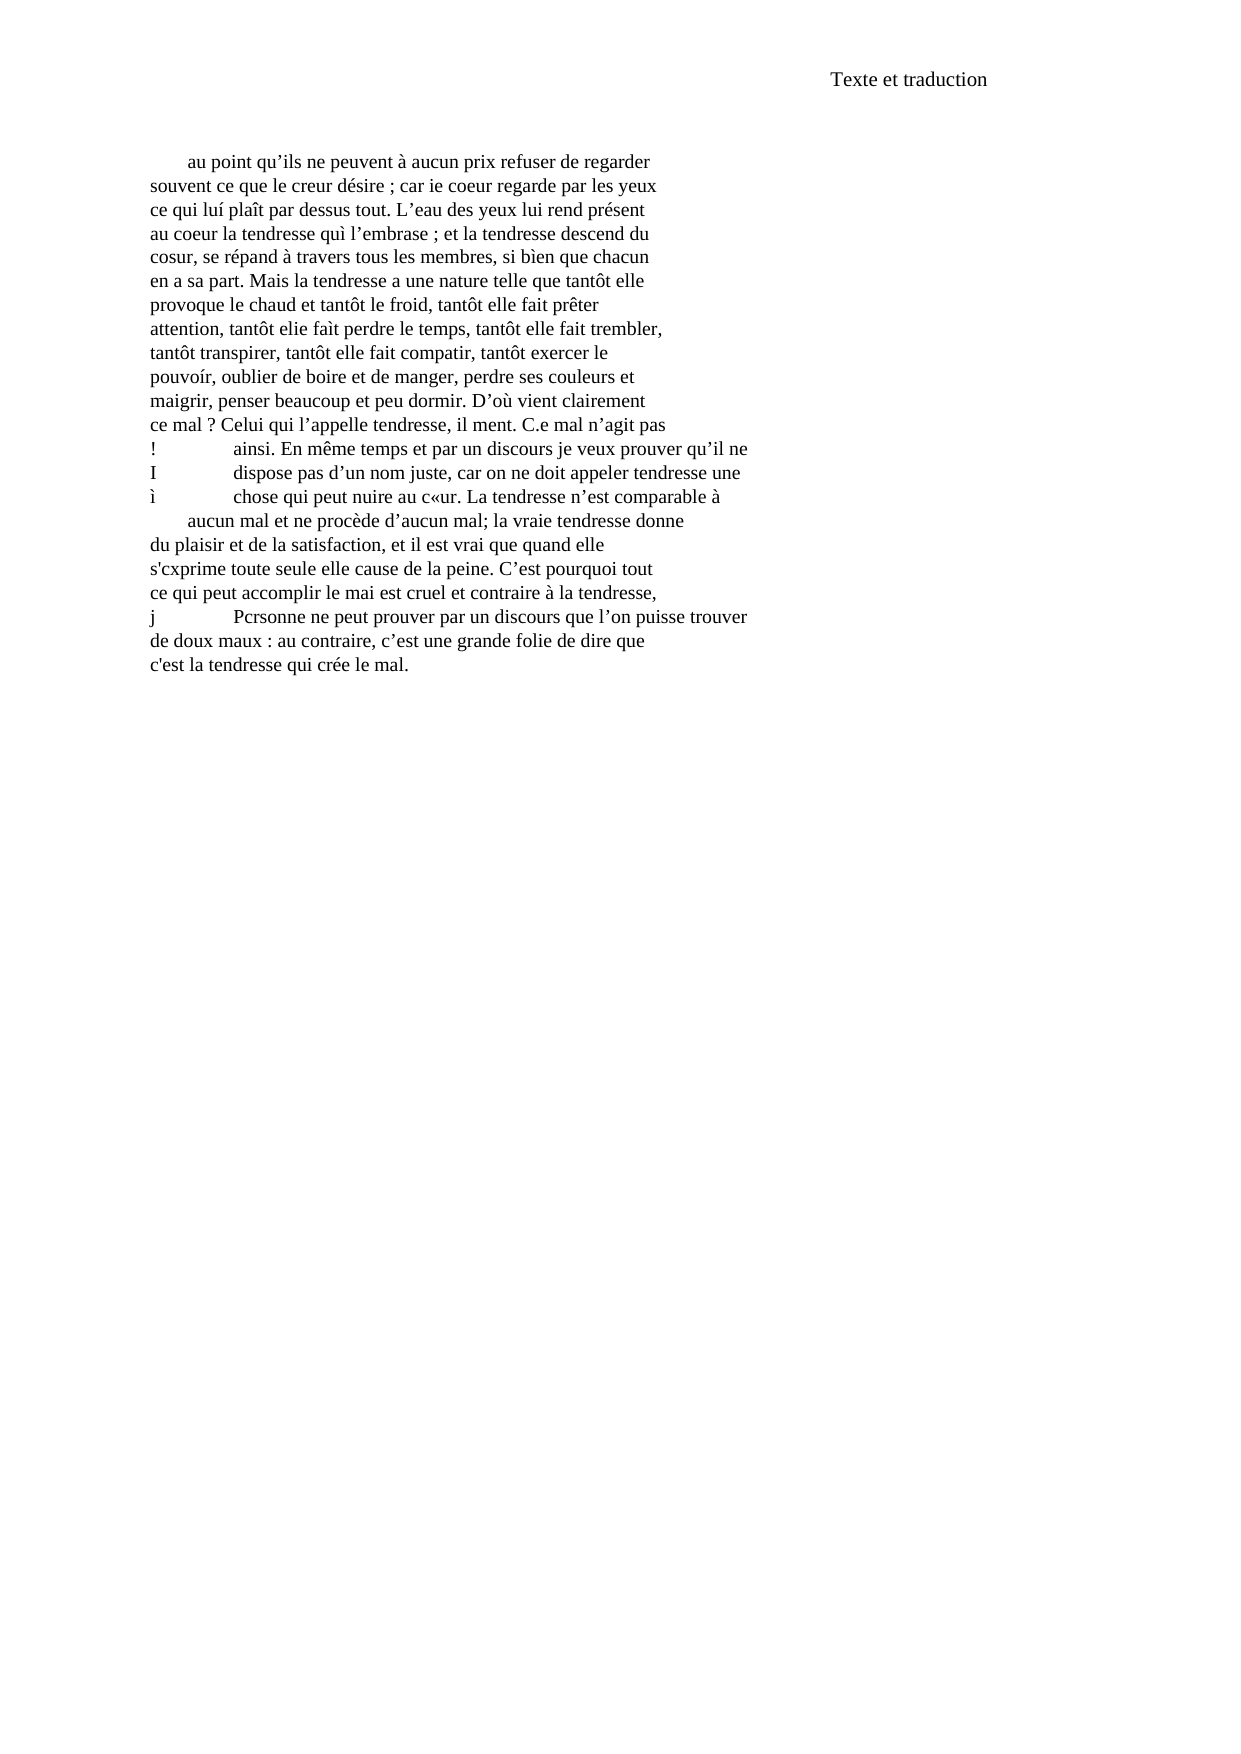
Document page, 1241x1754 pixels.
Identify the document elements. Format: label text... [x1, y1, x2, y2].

text ì chose qui peut nuire au c«ur. La tendresse n’est comparable à [150, 484, 1090, 508]
text au point qu’ils ne peuvent à aucun prix refuser de regarder souvent ce que le creur désire ; car ie coeur regarde par les yeux ce qui luí plaît par dessus tout. L’eau des yeux lui rend présent au coeur la tendresse quì l’embrase ; et la tendresse descend du cosur, se répand à travers tous les membres, si bìen que chacun en a sa part. Mais la tendresse a une nature telle que tantôt elle provoque le chaud et tantôt le froid, tantôt elle fait prêter attention, tantôt elie faìt perdre le temps, tantôt elle fait trembler, tantôt transpirer, tantôt elle fait compatir, tantôt exercer le pouvoír, oublier de boire et de manger, perdre ses couleurs et maigrir, penser beaucoup et peu dormir. D’où vient clairement ce mal ? Celui qui l’appelle tendresse, il ment. C.e mal n’agit pas ! ainsi. En même temps et par un discours je veux prouver qu’il ne [150, 149, 1090, 460]
text de doux maux : au contraire, c’est une grande folie de dire que c'est la tendresse qui crée le mal. [150, 628, 1090, 676]
text aucun mal et ne procède d’aucun mal; la vraie tendresse donne du plaisir et de la satisfaction, et il est vrai que quand elle s'cxprime toute seule elle cause de la peine. C’est pourquoi tout ce qui peut accomplir le mai est cruel et contraire à la tendresse, j Pcrsonne ne peut prouver par un discours que l’on puisse trouver [150, 508, 1090, 628]
text I dispose pas d’un nom juste, car on ne doit appeler tendresse une [150, 460, 1090, 484]
